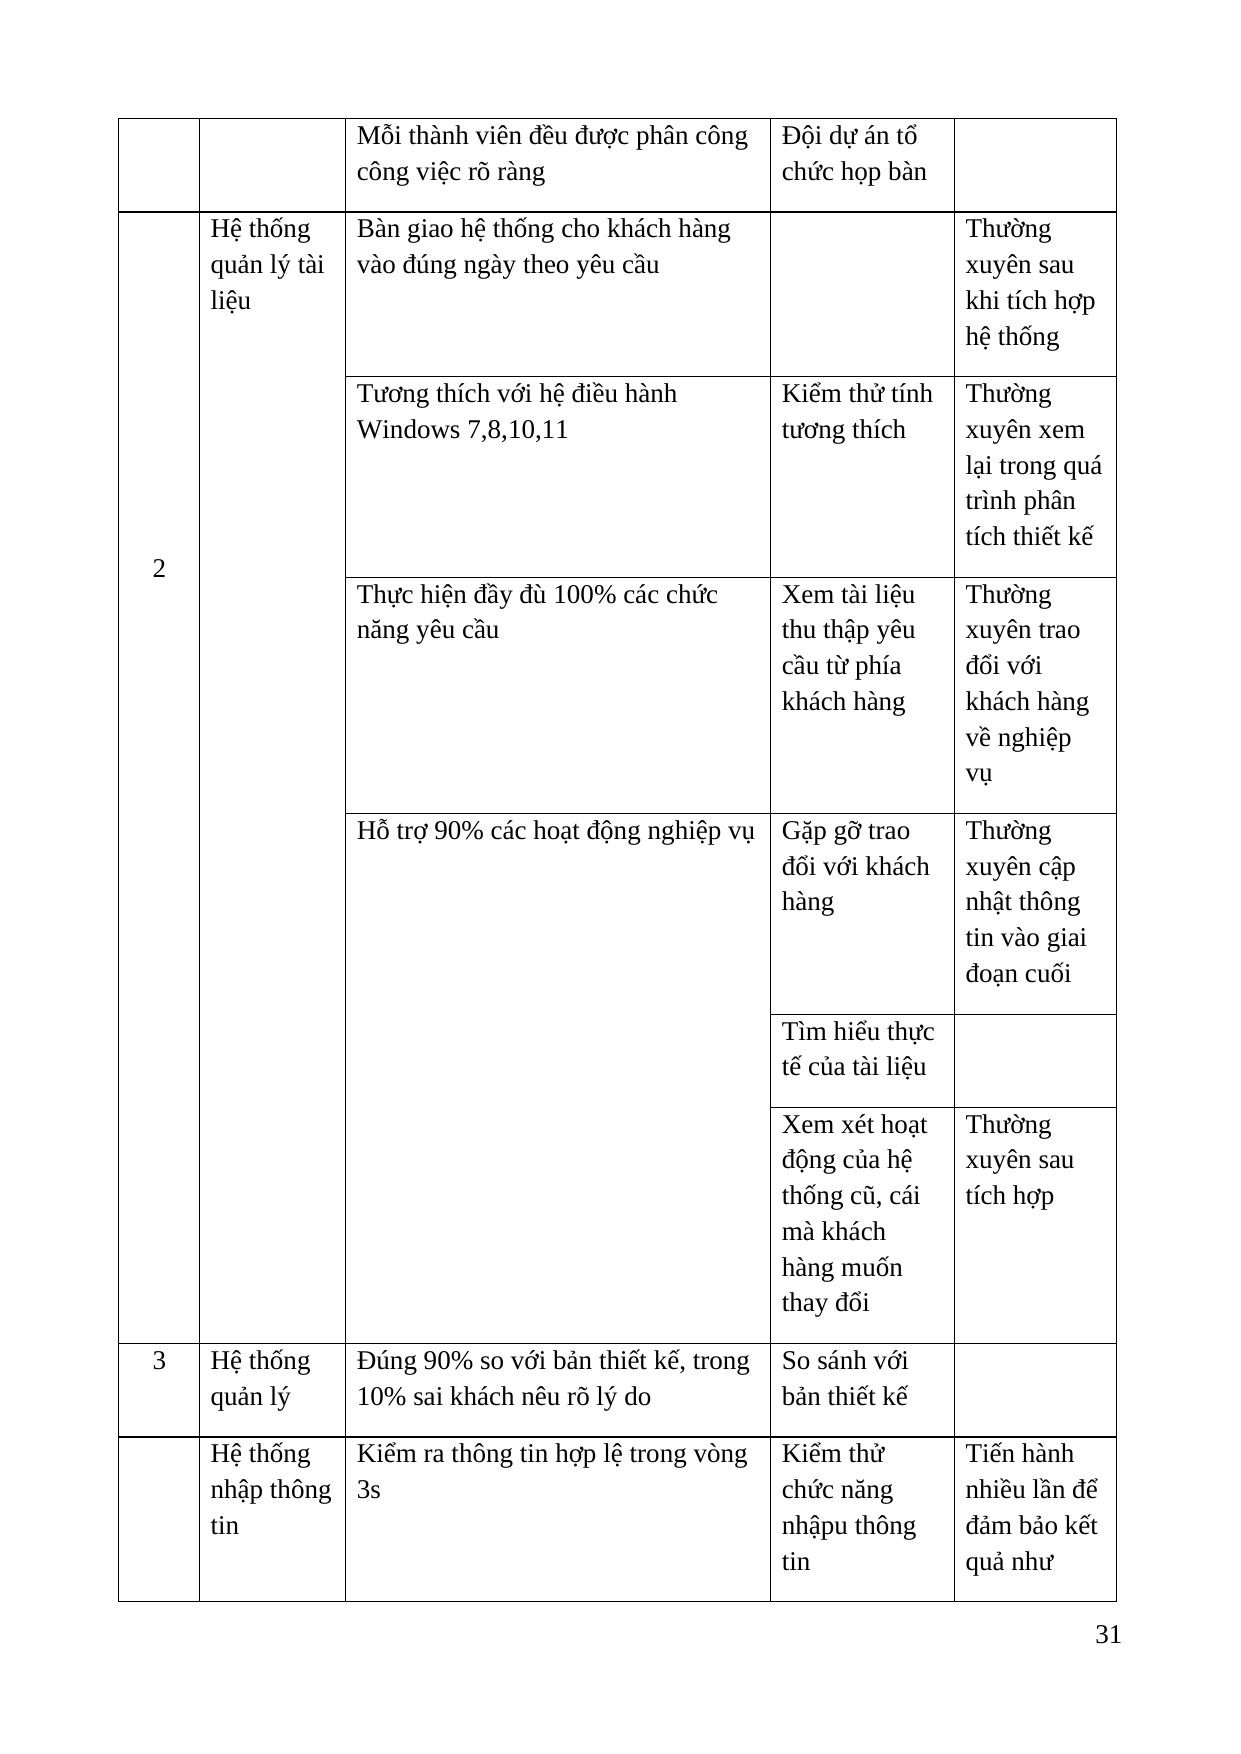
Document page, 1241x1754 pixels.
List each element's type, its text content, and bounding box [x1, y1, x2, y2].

table_cell Thường xuyên trao đổi với khách hàng về nghiệp vụ [955, 578, 1116, 813]
table_cell [955, 119, 1116, 211]
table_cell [200, 1438, 345, 1601]
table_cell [771, 1438, 954, 1601]
table_cell Xem tài liệu thu thập yêu cầu từ phía khách hàng [771, 578, 954, 813]
table_cell Thường xuyên cập nhật thông tin vào giai đoạn cuối [955, 814, 1116, 1013]
table_cell Thường xuyên sau khi tích hợp hệ thống [955, 213, 1116, 376]
table_cell Xem xét hoạt động của hệ thống cũ, cái mà khách hàng muốn thay đổi [771, 1108, 954, 1343]
table_cell Hệ thống quản lý [200, 1344, 345, 1436]
table_cell Thực hiện đầy đù 100% các chức năng yêu cầu [346, 578, 770, 813]
table_cell Kiểm thử tính tương thích [771, 377, 954, 577]
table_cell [346, 1438, 770, 1601]
table_cell Thường xuyên sau tích hợp [955, 1108, 1116, 1343]
table_cell Bàn giao hệ thống cho khách hàng vào đúng ngày theo yêu cầu [346, 213, 770, 376]
table_cell 2 [119, 213, 199, 1343]
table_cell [955, 1438, 1116, 1601]
table_cell 4 [119, 1438, 199, 1601]
table_cell [955, 1015, 1116, 1107]
table_cell Mỗi thành viên đều được phân công công việc rõ ràng [346, 119, 770, 211]
table_cell Tìm hiểu thực tế của tài liệu [771, 1015, 954, 1107]
table_cell [955, 1344, 1116, 1436]
table_cell Hỗ trợ 90% các hoạt động nghiệp vụ [346, 814, 770, 1343]
table_cell Thường xuyên xem lại trong quá trình phân tích thiết kế [955, 377, 1116, 577]
table_cell Hệ thống quản lý tài liệu [200, 213, 345, 1343]
table_cell Đội dự án tổ chức họp bàn [771, 119, 954, 211]
table_cell Đúng 90% so với bản thiết kế, trong 10% sai khách nêu rõ lý do [346, 1344, 770, 1436]
table_cell Gặp gỡ trao đổi với khách hàng [771, 814, 954, 1013]
table_cell [771, 213, 954, 376]
table_cell 3 [119, 1344, 199, 1436]
table_cell Tương thích với hệ điều hành Windows 7,8,10,11 [346, 377, 770, 577]
table_cell So sánh với bản thiết kế [771, 1344, 954, 1436]
